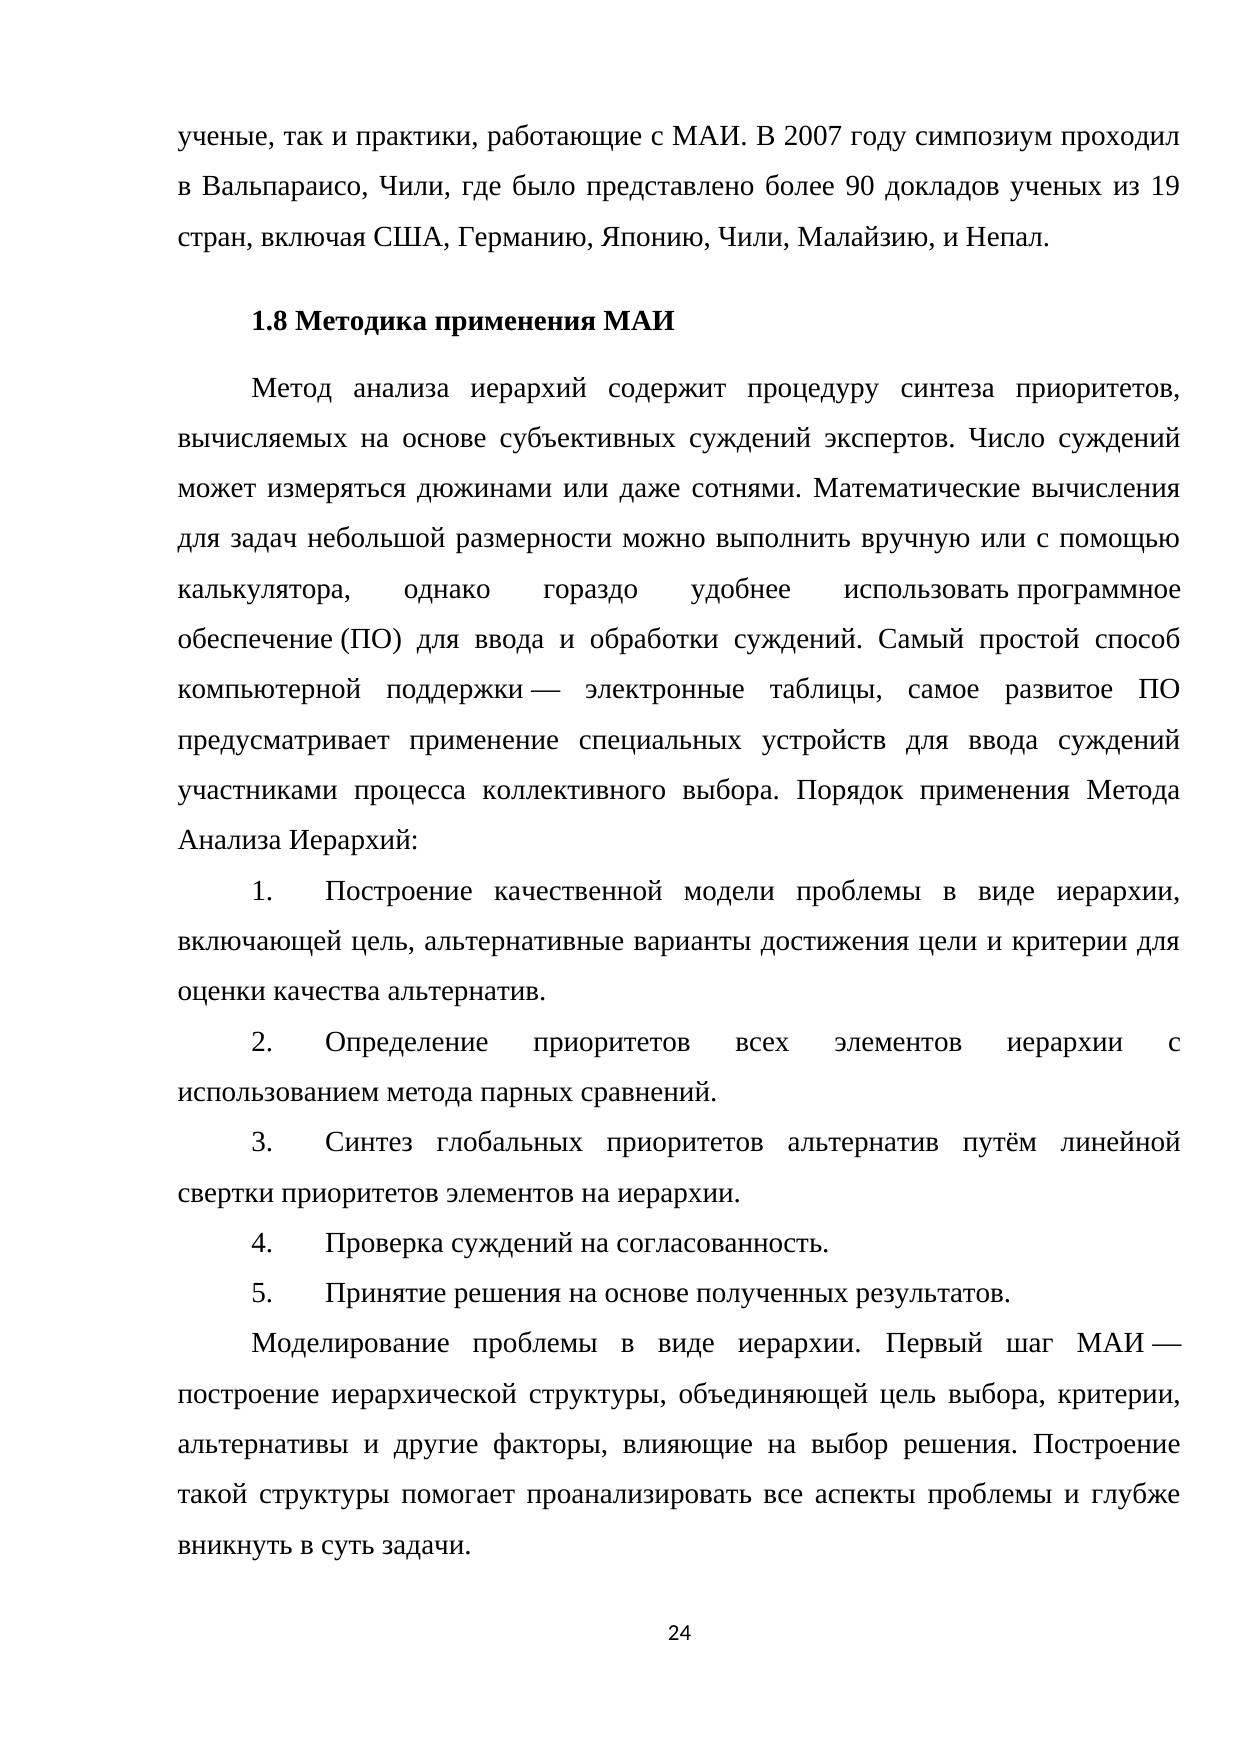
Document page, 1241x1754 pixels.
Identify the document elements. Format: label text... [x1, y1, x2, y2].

text 1.8 Методика применения МАИ [177, 303, 1181, 336]
list Принятие решения на основе полученных результатов. [177, 1275, 1181, 1309]
list Определение приоритетов всех элементов иерархии с использованием метода парных сравнений. [177, 1024, 1181, 1108]
list Проверка суждений на согласованность. [177, 1225, 1181, 1258]
text Метод анализа иерархий содержит процедуру синтеза приоритетов, вычисляемых на основе субъективных суждений экспертов. Число суждений может измеряться дюжинами или даже сотнями. Математические вычисления для задач небольшой размерности можно выполнить вручную или с помощью калькулятора, однако гораздо удобнее использовать программное обеспечение (ПО) для ввода и обработки суждений. Самый простой способ компьютерной поддержки — электронные таблицы, самое развитое ПО предусматривает применение специальных устройств для ввода суждений участниками процесса коллективного выбора. Порядок применения Метода Анализа Иерархий: [177, 370, 1181, 856]
list Построение качественной модели проблемы в виде иерархии, включающей цель, альтернативные варианты достижения цели и критерии для оценки качества альтернатив. [177, 873, 1181, 1007]
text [177, 118, 1181, 252]
text Моделирование проблемы в виде иерархии. Первый шаг МАИ — построение иерархической структуры, объединяющей цель выбора, критерии, альтернативы и другие факторы, влияющие на выбор решения. Построение такой структуры помогает проанализировать все аспекты проблемы и глубже вникнуть в суть задачи. [177, 1326, 1181, 1560]
list Синтез глобальных приоритетов альтернатив путём линейной свертки приоритетов элементов на иерархии. [177, 1124, 1181, 1208]
